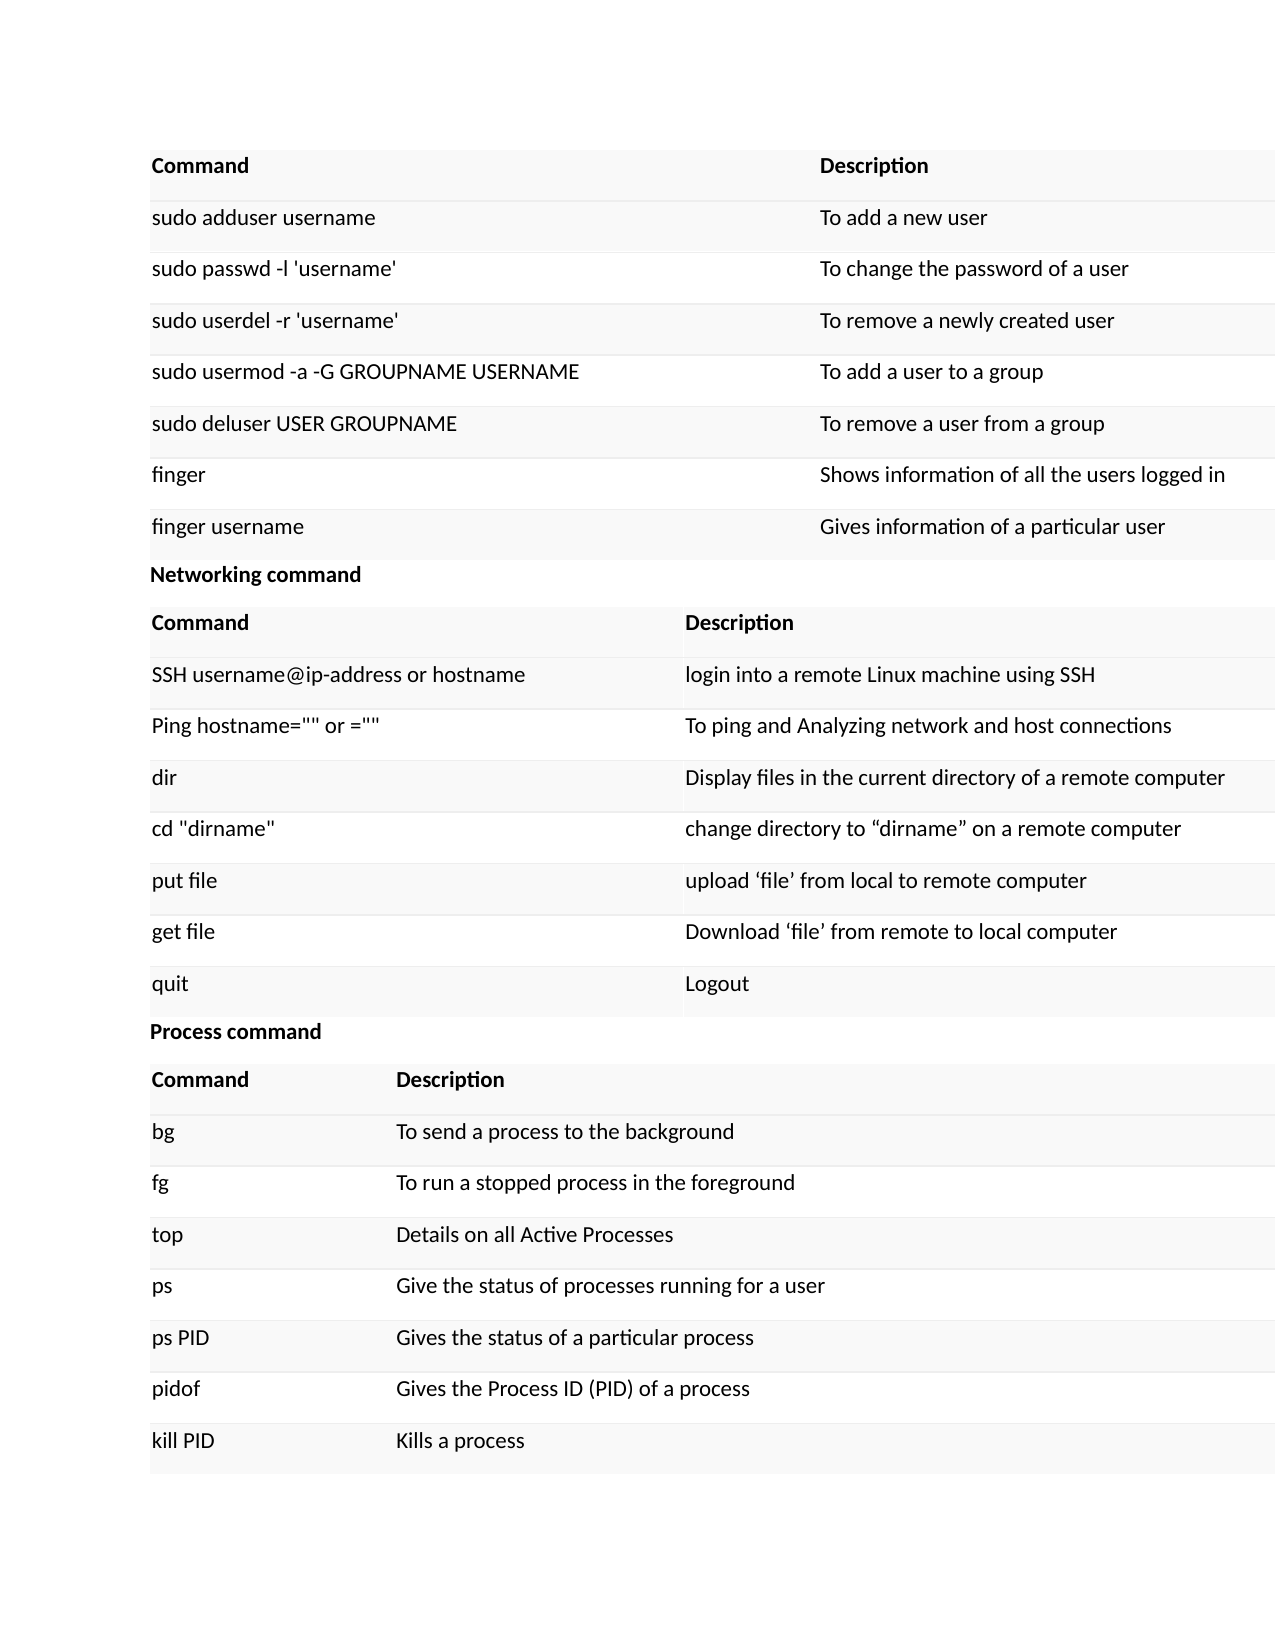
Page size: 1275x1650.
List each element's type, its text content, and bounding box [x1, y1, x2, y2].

table_cell sudo deluser USER GROUPNAME [150, 407, 818, 457]
table_cell ps [150, 1270, 394, 1320]
table_cell Kills a process [394, 1424, 1275, 1474]
table_cell To add a user to a group [818, 356, 1275, 406]
table_cell finger [150, 459, 818, 509]
text Process command [150, 1017, 1125, 1045]
table_cell To change the password of a user [818, 253, 1275, 303]
table_cell upload ‘file’ from local to remote computer [684, 864, 1275, 914]
table_cell Details on all Active Processes [394, 1218, 1275, 1268]
table_cell dir [150, 761, 683, 811]
table_cell pidof [150, 1373, 394, 1423]
table_cell finger username [150, 510, 818, 560]
table_cell To add a new user [818, 202, 1275, 251]
table_cell To ping and Analyzing network and host connections [684, 710, 1275, 760]
table_cell To remove a user from a group [818, 407, 1275, 457]
table_cell sudo passwd -l 'username' [150, 253, 818, 303]
table_cell get file [150, 916, 683, 966]
table_header Command [150, 607, 683, 657]
table_cell Logout [684, 967, 1275, 1017]
table_header Command [150, 1064, 394, 1114]
table_cell put file [150, 864, 683, 914]
table_cell Shows information of all the users logged in [818, 459, 1275, 509]
table_cell sudo userdel -r 'username' [150, 305, 818, 354]
text Networking command [150, 560, 1125, 588]
table_cell fg [150, 1167, 394, 1217]
table_cell Give the status of processes running for a user [394, 1270, 1275, 1320]
table_cell change directory to “dirname” on a remote computer [684, 813, 1275, 863]
table_cell sudo adduser username [150, 202, 818, 251]
table_cell sudo usermod -a -G GROUPNAME USERNAME [150, 356, 818, 406]
table_cell To run a stopped process in the foreground [394, 1167, 1275, 1217]
table_cell Ping hostname="" or ="" [150, 710, 683, 760]
table_cell quit [150, 967, 683, 1017]
table_cell Display files in the current directory of a remote computer [684, 761, 1275, 811]
table_cell To send a process to the background [394, 1116, 1275, 1165]
table_cell login into a remote Linux machine using SSH [684, 658, 1275, 708]
table_cell Gives information of a particular user [818, 510, 1275, 560]
table_cell Download ‘file’ from remote to local computer [684, 916, 1275, 966]
table_cell bg [150, 1116, 394, 1165]
table_header Command [150, 150, 818, 200]
table_header Description [684, 607, 1275, 657]
table_cell To remove a newly created user [818, 305, 1275, 354]
table_header Description [818, 150, 1275, 200]
table_cell SSH username@ip-address or hostname [150, 658, 683, 708]
table_header Description [394, 1064, 1275, 1114]
table_cell Gives the status of a particular process [394, 1321, 1275, 1371]
table_cell top [150, 1218, 394, 1268]
table_cell cd "dirname" [150, 813, 683, 863]
table_cell Gives the Process ID (PID) of a process [394, 1373, 1275, 1423]
table_cell ps PID [150, 1321, 394, 1371]
table_cell kill PID [150, 1424, 394, 1474]
